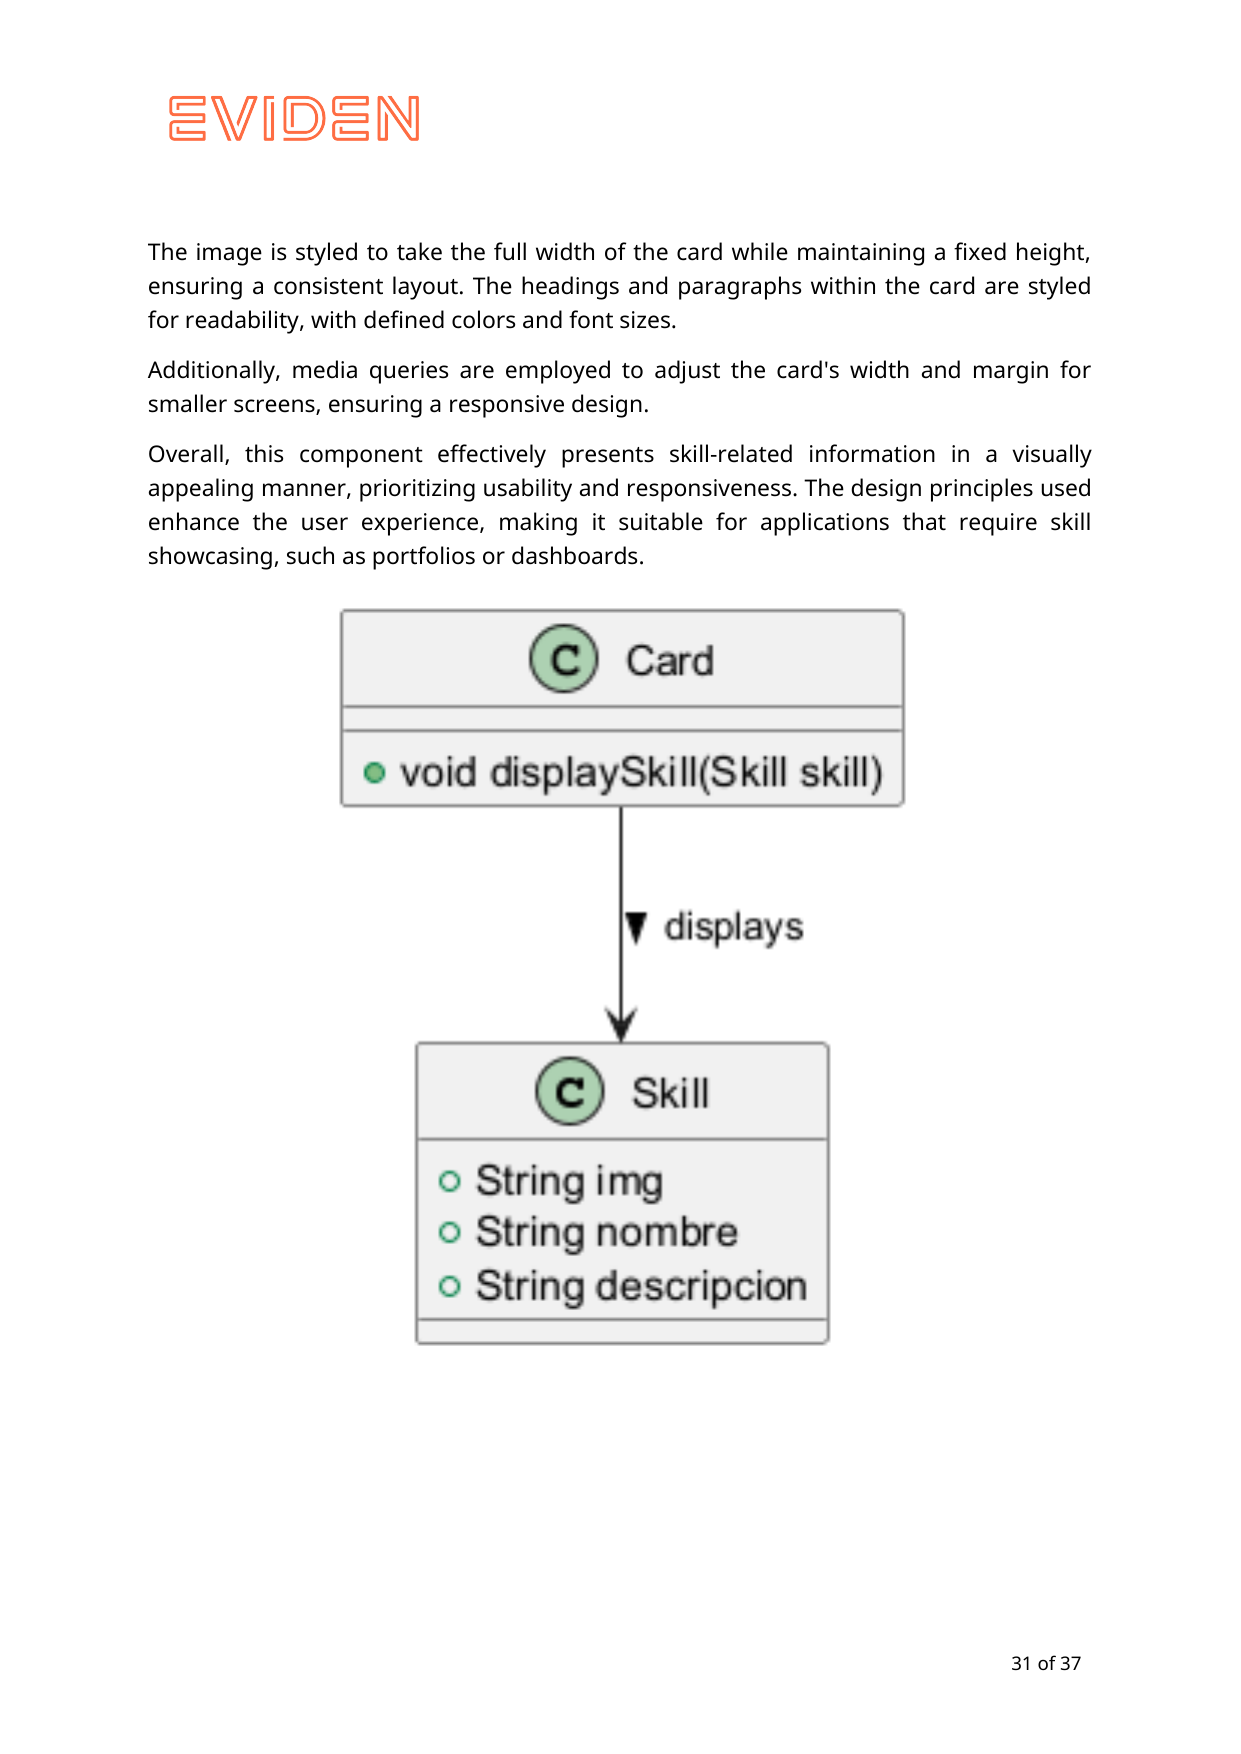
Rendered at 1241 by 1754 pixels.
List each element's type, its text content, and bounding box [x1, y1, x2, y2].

picture [320, 590, 920, 1361]
text Additionally, media queries are employed to adjust the card's width and margin for smaller screens, ensuring a responsive design. [148, 354, 1093, 419]
text Overall, this component effectively presents skill-related information in a visually appealing manner, prioritizing usability and responsiveness. The design principles used enhance the user experience, making it suitable for applications that require skill showcasing, such as portfolios or dashboards. [148, 438, 1093, 571]
picture [147, 73, 441, 163]
text The image is styled to take the full width of the card while maintaining a fixed height, ensuring a consistent layout. The headings and paragraphs within the card are styled for readability, with defined colors and font sizes. [148, 236, 1093, 335]
